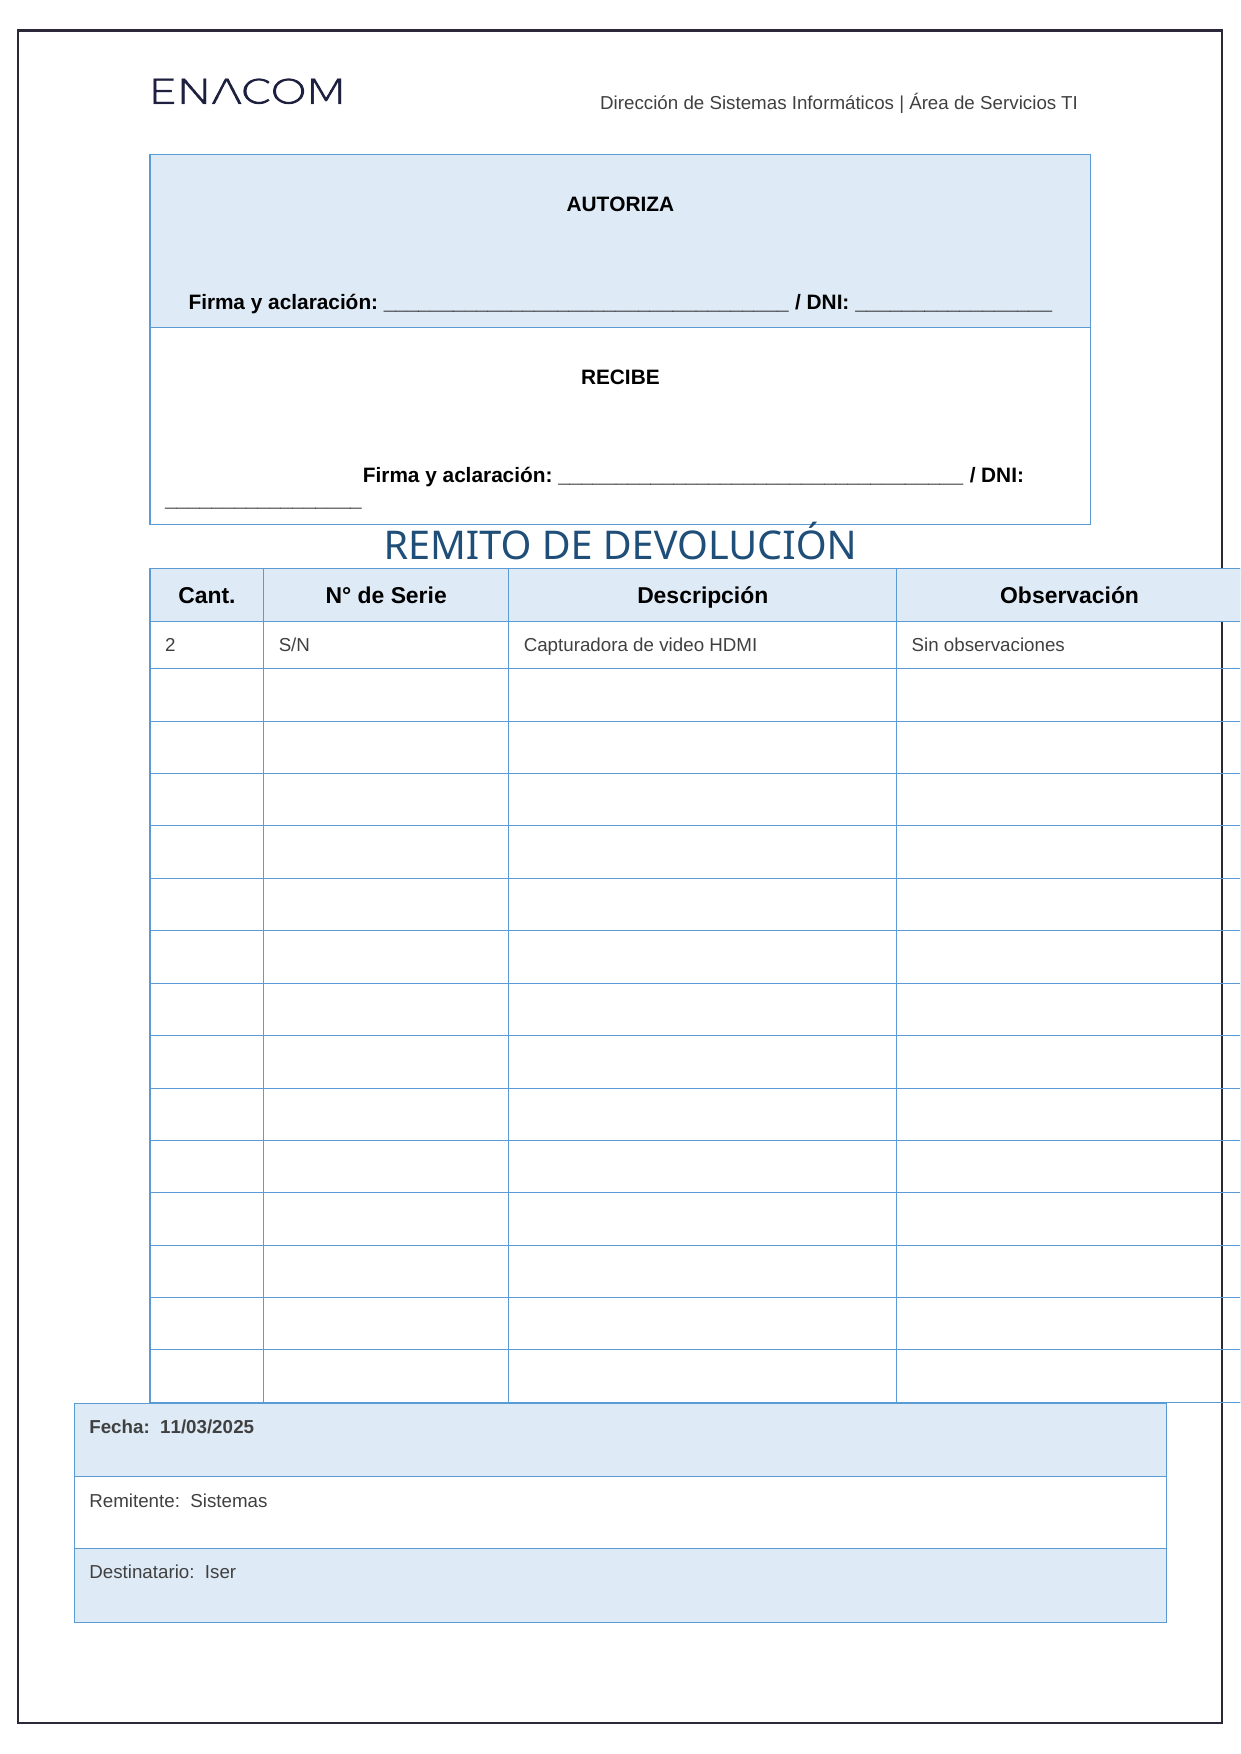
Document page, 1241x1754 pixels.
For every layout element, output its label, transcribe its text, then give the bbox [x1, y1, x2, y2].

table_cell RECIBE Firma y aclaración: ___________________________________ / DNI: _________________ [151, 328, 1090, 523]
table_cell [264, 1193, 508, 1244]
table_header Descripción [509, 569, 896, 621]
table_cell [151, 931, 263, 983]
table_cell [509, 1246, 896, 1297]
table_header AUTORIZA Firma y aclaración: ___________________________________ / DNI: _________________ [151, 155, 1090, 327]
table_cell [509, 1141, 896, 1192]
table_cell [264, 1298, 508, 1349]
table_cell [897, 879, 1240, 930]
table_cell [509, 984, 896, 1035]
table_cell [264, 774, 508, 825]
table_cell [151, 1246, 263, 1297]
table_cell [151, 1089, 263, 1140]
table_cell [509, 1193, 896, 1244]
table_cell Remitente: Sistemas [75, 1477, 1166, 1547]
table_cell [151, 984, 263, 1035]
title remito de Devolución [150, 525, 1090, 568]
table_cell [151, 1298, 263, 1349]
table_cell [151, 879, 263, 930]
table_cell [897, 722, 1240, 773]
table_cell [897, 1193, 1240, 1244]
table_cell [897, 1246, 1240, 1297]
table_cell [151, 722, 263, 773]
table_cell [151, 1193, 263, 1244]
table_cell [509, 1036, 896, 1087]
table_cell [151, 774, 263, 825]
table_cell [264, 984, 508, 1035]
table_cell [897, 931, 1240, 983]
table_cell 2 [151, 622, 263, 668]
table_header Cant. [151, 569, 263, 621]
table_cell [151, 1350, 263, 1402]
table_cell [509, 931, 896, 983]
table_cell [509, 1089, 896, 1140]
table_cell [897, 1298, 1240, 1349]
table_cell Capturadora de video HDMI [509, 622, 896, 668]
table_cell [897, 826, 1240, 878]
table_cell [264, 1089, 508, 1140]
table_cell [897, 774, 1240, 825]
table_cell [264, 826, 508, 878]
table_cell [264, 1246, 508, 1297]
table_cell Sin observaciones [897, 622, 1240, 668]
table_cell [264, 931, 508, 983]
table_cell [264, 669, 508, 721]
table_cell [897, 1036, 1240, 1087]
table_cell [897, 1089, 1240, 1140]
table_header Fecha: 11/03/2025 [75, 1404, 1166, 1476]
table_cell [264, 1141, 508, 1192]
table_cell [264, 1036, 508, 1087]
table_cell Destinatario: Iser [75, 1549, 1166, 1622]
table_cell [897, 1141, 1240, 1192]
table_cell [509, 1298, 896, 1349]
table_cell [509, 879, 896, 930]
table_cell [897, 1350, 1240, 1402]
table_cell [264, 879, 508, 930]
table_header N° de Serie [264, 569, 508, 621]
table_cell [151, 1036, 263, 1087]
table_cell [509, 669, 896, 721]
picture [150, 75, 346, 110]
table_header Observación [897, 569, 1240, 621]
table_cell [509, 826, 896, 878]
table_cell [151, 826, 263, 878]
table_cell [509, 1350, 896, 1402]
table_cell S/N [264, 622, 508, 668]
table_cell [151, 1141, 263, 1192]
table_cell [897, 669, 1240, 721]
table_cell [509, 774, 896, 825]
table_cell [264, 722, 508, 773]
table_cell [264, 1350, 508, 1402]
table_cell [897, 984, 1240, 1035]
table_cell [509, 722, 896, 773]
table_cell [151, 669, 263, 721]
